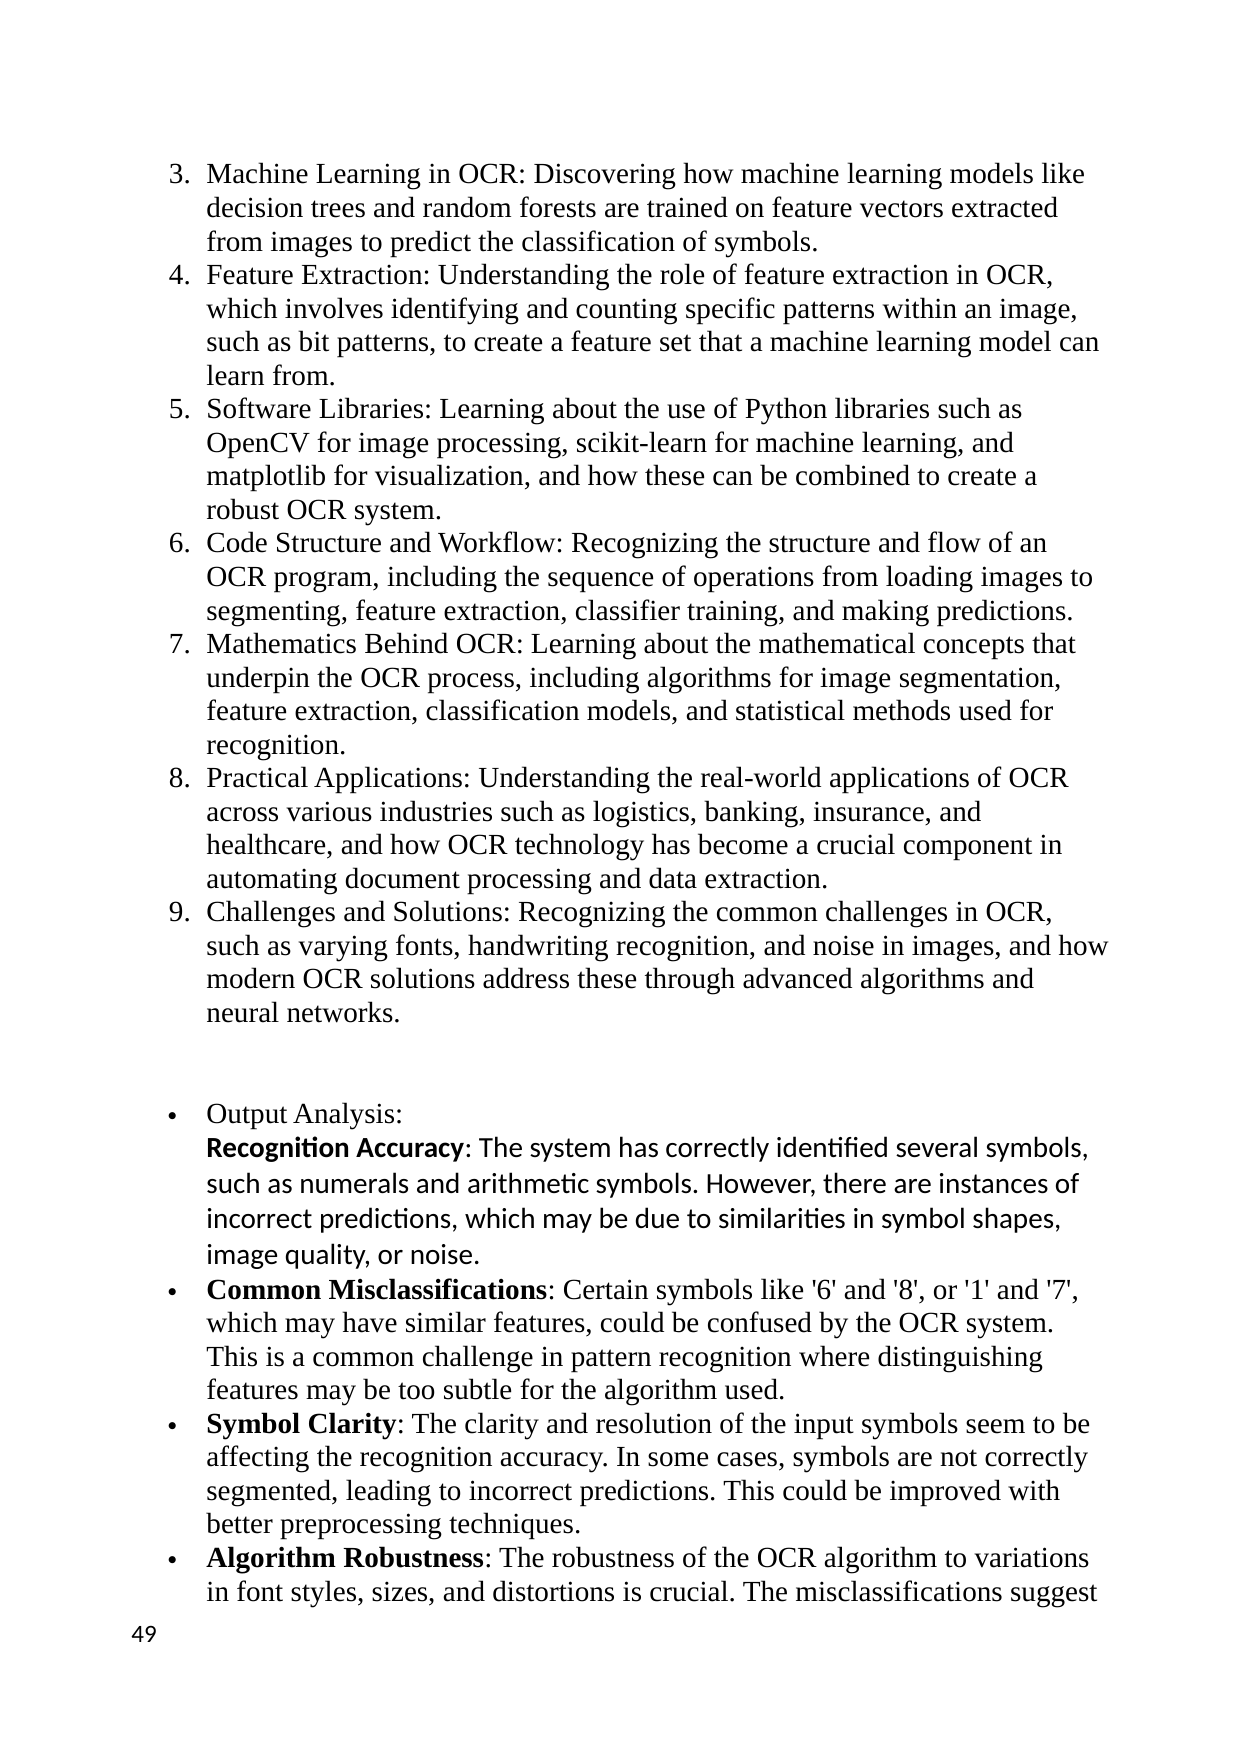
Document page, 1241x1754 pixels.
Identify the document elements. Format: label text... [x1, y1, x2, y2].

list Symbol Clarity: The clarity and resolution of the input symbols seem to be affecting the recognition accuracy. In some cases, symbols are not correctly segmented, leading to incorrect predictions. This could be improved with better preprocessing techniques. [169, 1406, 1109, 1540]
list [169, 1540, 1109, 1607]
list Feature Extraction: Understanding the role of feature extraction in OCR, which involves identifying and counting specific patterns within an image, such as bit patterns, to create a feature set that a machine learning model can learn from. [169, 257, 1109, 391]
list Output Analysis: Recognition Accuracy: The system has correctly identified several symbols, such as numerals and arithmetic symbols. However, there are instances of incorrect predictions, which may be due to similarities in symbol shapes, image quality, or noise. [169, 1096, 1109, 1272]
list Machine Learning in OCR: Discovering how machine learning models like decision trees and random forests are trained on feature vectors extracted from images to predict the classification of symbols. [169, 157, 1109, 257]
list Software Libraries: Learning about the use of Python libraries such as OpenCV for image processing, scikit-learn for machine learning, and matplotlib for visualization, and how these can be combined to create a robust OCR system. [169, 391, 1109, 526]
list Practical Applications: Understanding the real-world applications of OCR across various industries such as logistics, banking, insurance, and healthcare, and how OCR technology has become a crucial component in automating document processing and data extraction. [169, 760, 1109, 894]
list Challenges and Solutions: Recognizing the common challenges in OCR, such as varying fonts, handwriting recognition, and noise in images, and how modern OCR solutions address these through advanced algorithms and neural networks. [169, 894, 1109, 1029]
list Code Structure and Workflow: Recognizing the structure and flow of an OCR program, including the sequence of operations from loading images to segmenting, feature extraction, classifier training, and making predictions. [169, 526, 1109, 626]
list Mathematics Behind OCR: Learning about the mathematical concepts that underpin the OCR process, including algorithms for image segmentation, feature extraction, classification models, and statistical methods used for recognition. [169, 626, 1109, 760]
list Common Misclassifications: Certain symbols like '6' and '8', or '1' and '7', which may have similar features, could be confused by the OCR system. This is a common challenge in pattern recognition where distinguishing features may be too subtle for the algorithm used. [169, 1272, 1109, 1406]
